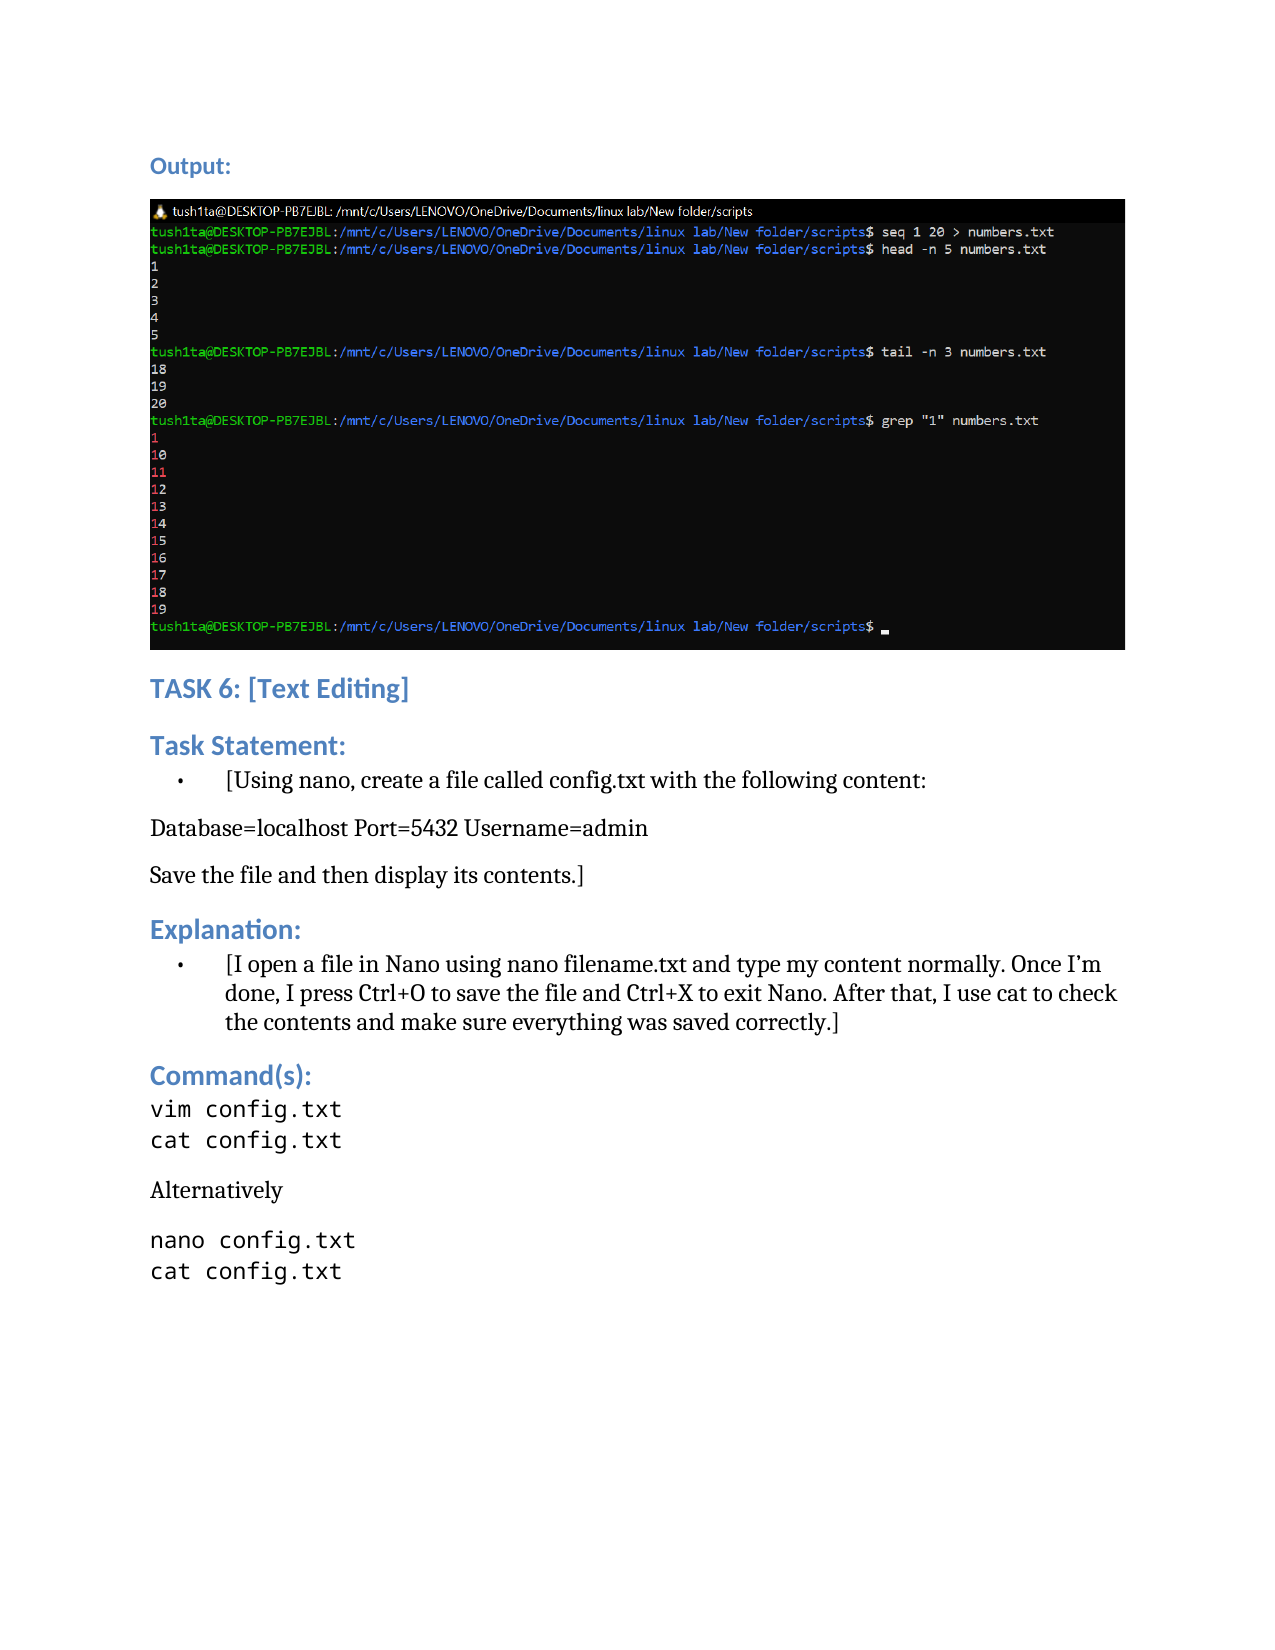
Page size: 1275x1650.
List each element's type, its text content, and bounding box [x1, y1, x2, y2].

picture [150, 199, 1125, 650]
subtitle Output: [150, 150, 1125, 181]
text nano config.txt cat config.txt [150, 1224, 1125, 1286]
subtitle Command(s): [150, 1057, 1125, 1093]
subtitle Task Statement: [150, 727, 1125, 763]
text Alternatively [150, 1176, 1125, 1205]
list [I open a file in Nano using nano filename.txt and type my content normally. Once I’m done, I press Ctrl+O to save the file and Ctrl+X to exit Nano. After that, I use cat to check the contents and make sure everything was saved correctly.] [175, 950, 1125, 1037]
text Database=localhost Port=5432 Username=admin [150, 814, 1125, 843]
text Save the file and then display its contents.] [150, 861, 1125, 890]
list [Using nano, create a file called config.txt with the following content: [175, 766, 1125, 795]
text vim config.txt cat config.txt [150, 1093, 1125, 1156]
subtitle Explanation: [150, 911, 1125, 947]
subtitle TASK 6: [Text Editing] [150, 671, 1125, 706]
